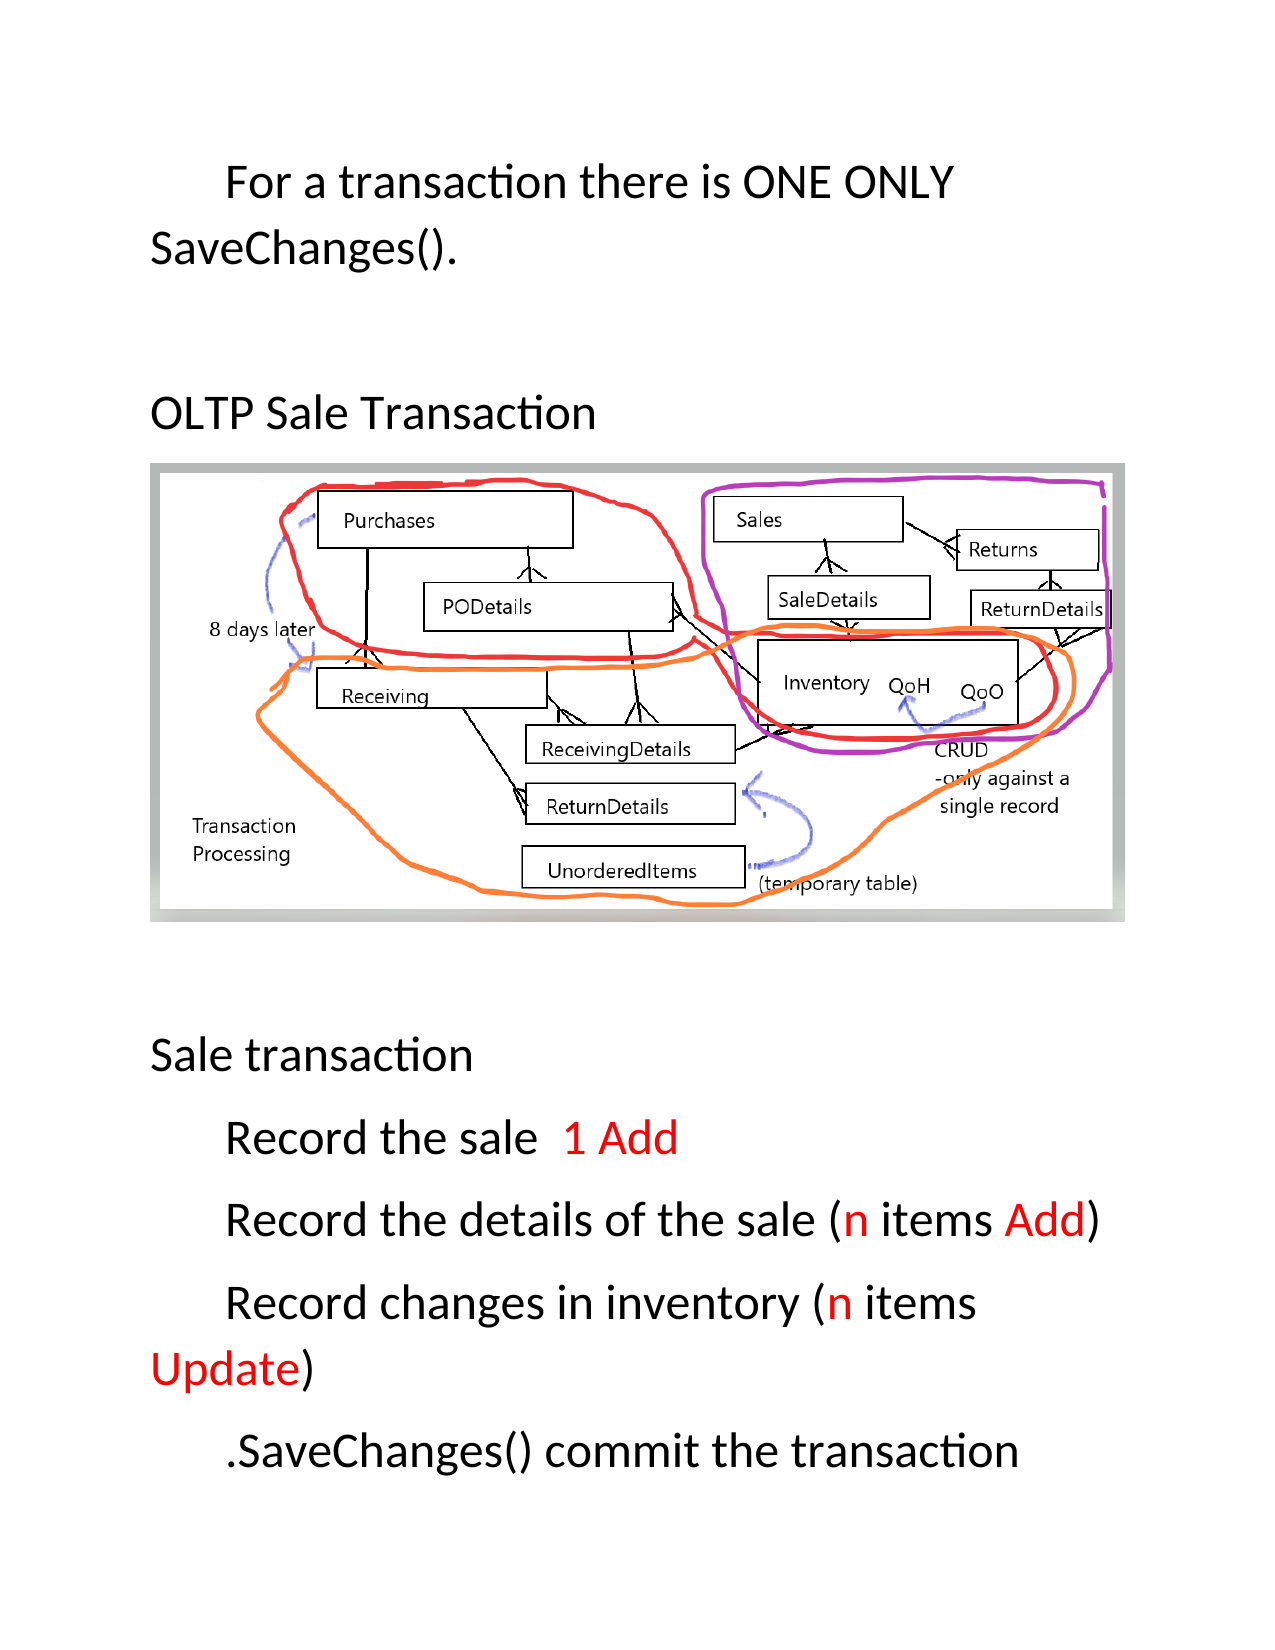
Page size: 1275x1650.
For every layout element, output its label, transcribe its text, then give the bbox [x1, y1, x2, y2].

text Sale transaction [150, 1023, 1125, 1084]
text For a transaction there is ONE ONLY SaveChanges(). [150, 150, 1125, 277]
text Record the details of the sale (n items Add) [150, 1188, 1125, 1249]
text .SaveChanges() commit the transaction [150, 1419, 1125, 1480]
text OLTP Sale Transaction [150, 381, 1125, 442]
text Record the sale 1 Add [150, 1106, 1125, 1167]
picture [150, 463, 1125, 922]
text Record changes in inventory (n items Update) [150, 1271, 1125, 1397]
